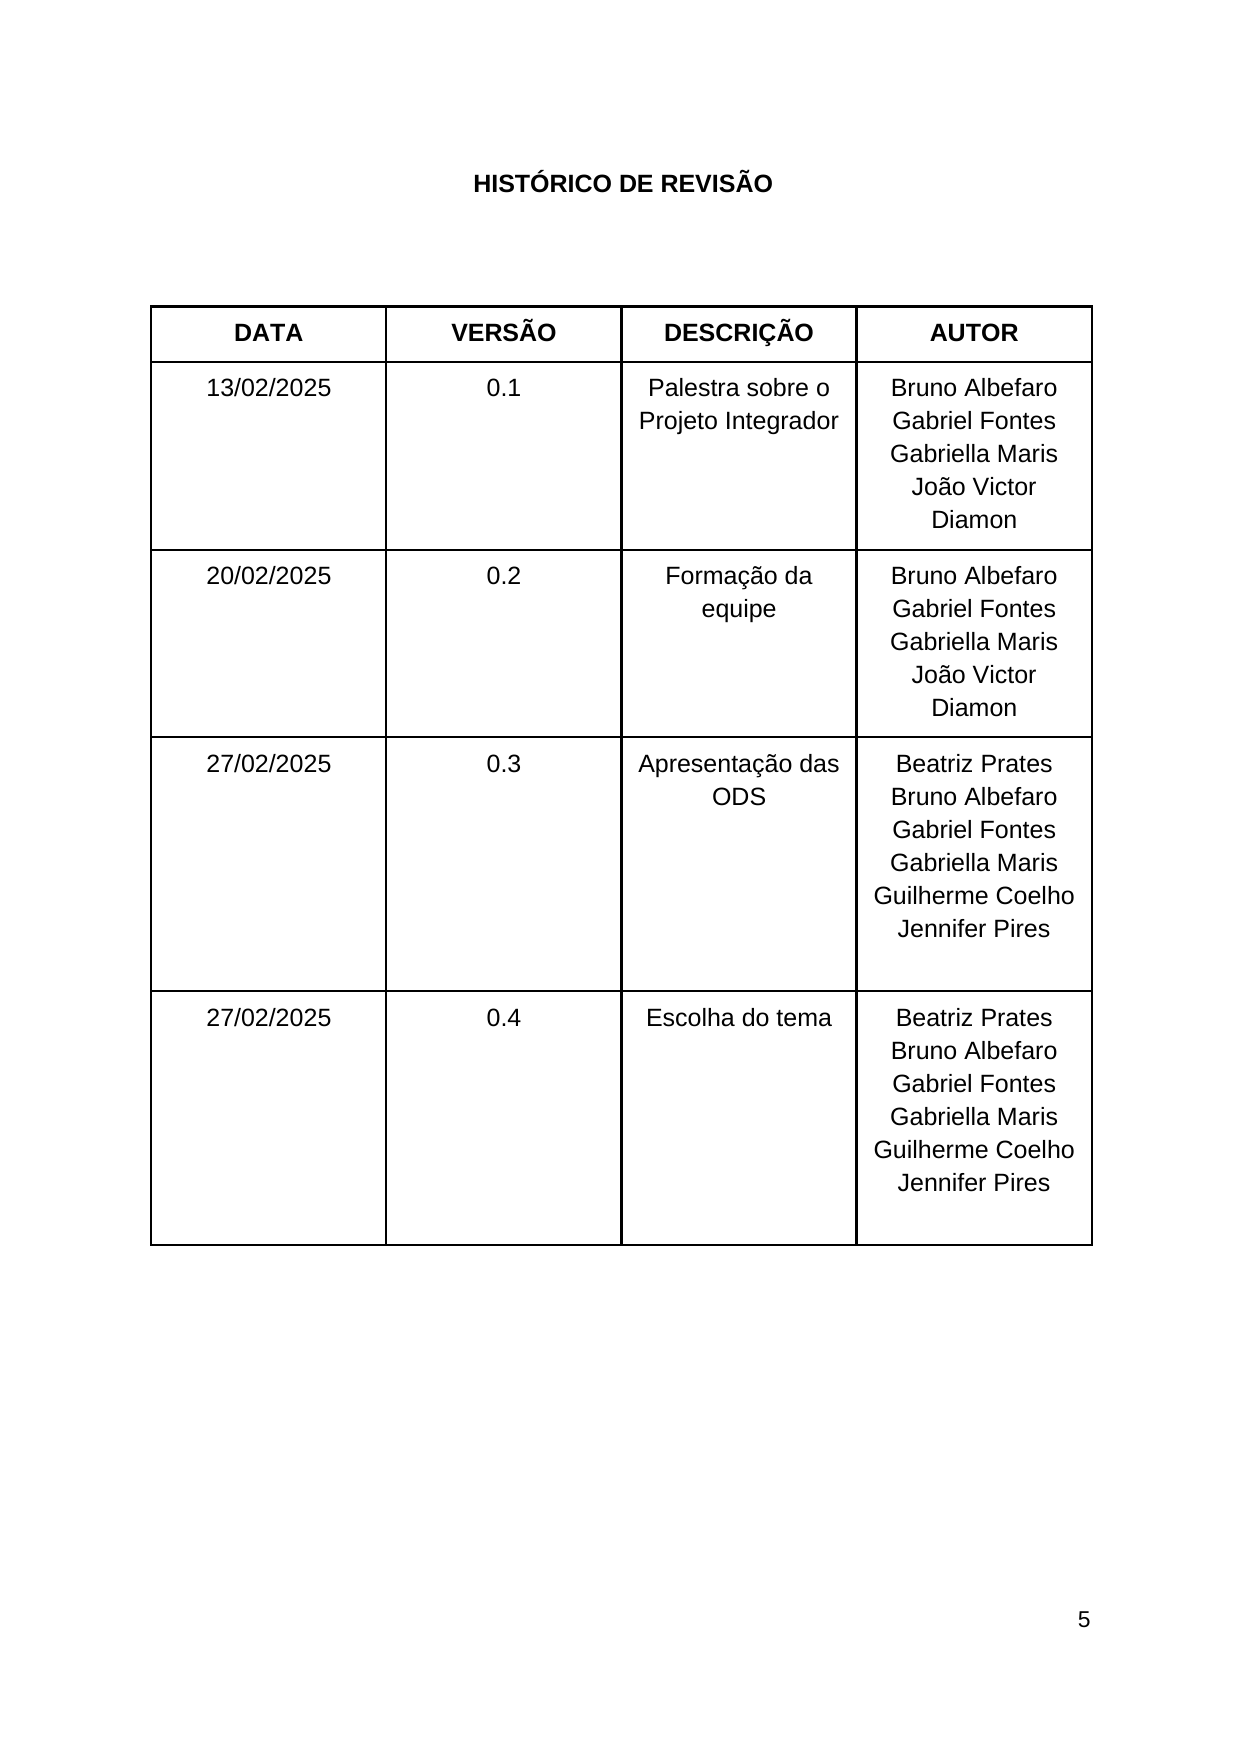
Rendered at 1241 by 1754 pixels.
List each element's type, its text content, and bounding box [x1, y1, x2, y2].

table_cell Bruno Albefaro Gabriel Fontes Gabriella Maris João Victor Diamon [858, 363, 1091, 548]
table_cell Bruno Albefaro Gabriel Fontes Gabriella Maris João Victor Diamon [858, 551, 1091, 736]
table_cell 0.4 [387, 992, 620, 1244]
table_cell 27/02/2025 [152, 738, 385, 990]
table_cell Beatriz Prates Bruno Albefaro Gabriel Fontes Gabriella Maris Guilherme Coelho Jennifer Pires [858, 992, 1091, 1244]
table_cell 0.2 [387, 551, 620, 736]
table_cell Escolha do tema [623, 992, 855, 1244]
table_cell 27/02/2025 [152, 992, 385, 1244]
table_cell 0.3 [387, 738, 620, 990]
table_cell Formação da equipe [623, 551, 855, 736]
table_header AUTOR [858, 308, 1091, 361]
table_header DATA [152, 308, 385, 361]
table_cell Palestra sobre o Projeto Integrador [623, 363, 855, 548]
table_cell Apresentação das ODS [623, 738, 855, 990]
text HISTÓRICO DE REVISÃO [150, 169, 1090, 197]
table_cell 20/02/2025 [152, 551, 385, 736]
table_header VERSÃO [387, 308, 620, 361]
table_cell 13/02/2025 [152, 363, 385, 548]
table_header DESCRIÇÃO [623, 308, 855, 361]
table_cell 0.1 [387, 363, 620, 548]
table_cell Beatriz Prates Bruno Albefaro Gabriel Fontes Gabriella Maris Guilherme Coelho Jennifer Pires [858, 738, 1091, 990]
